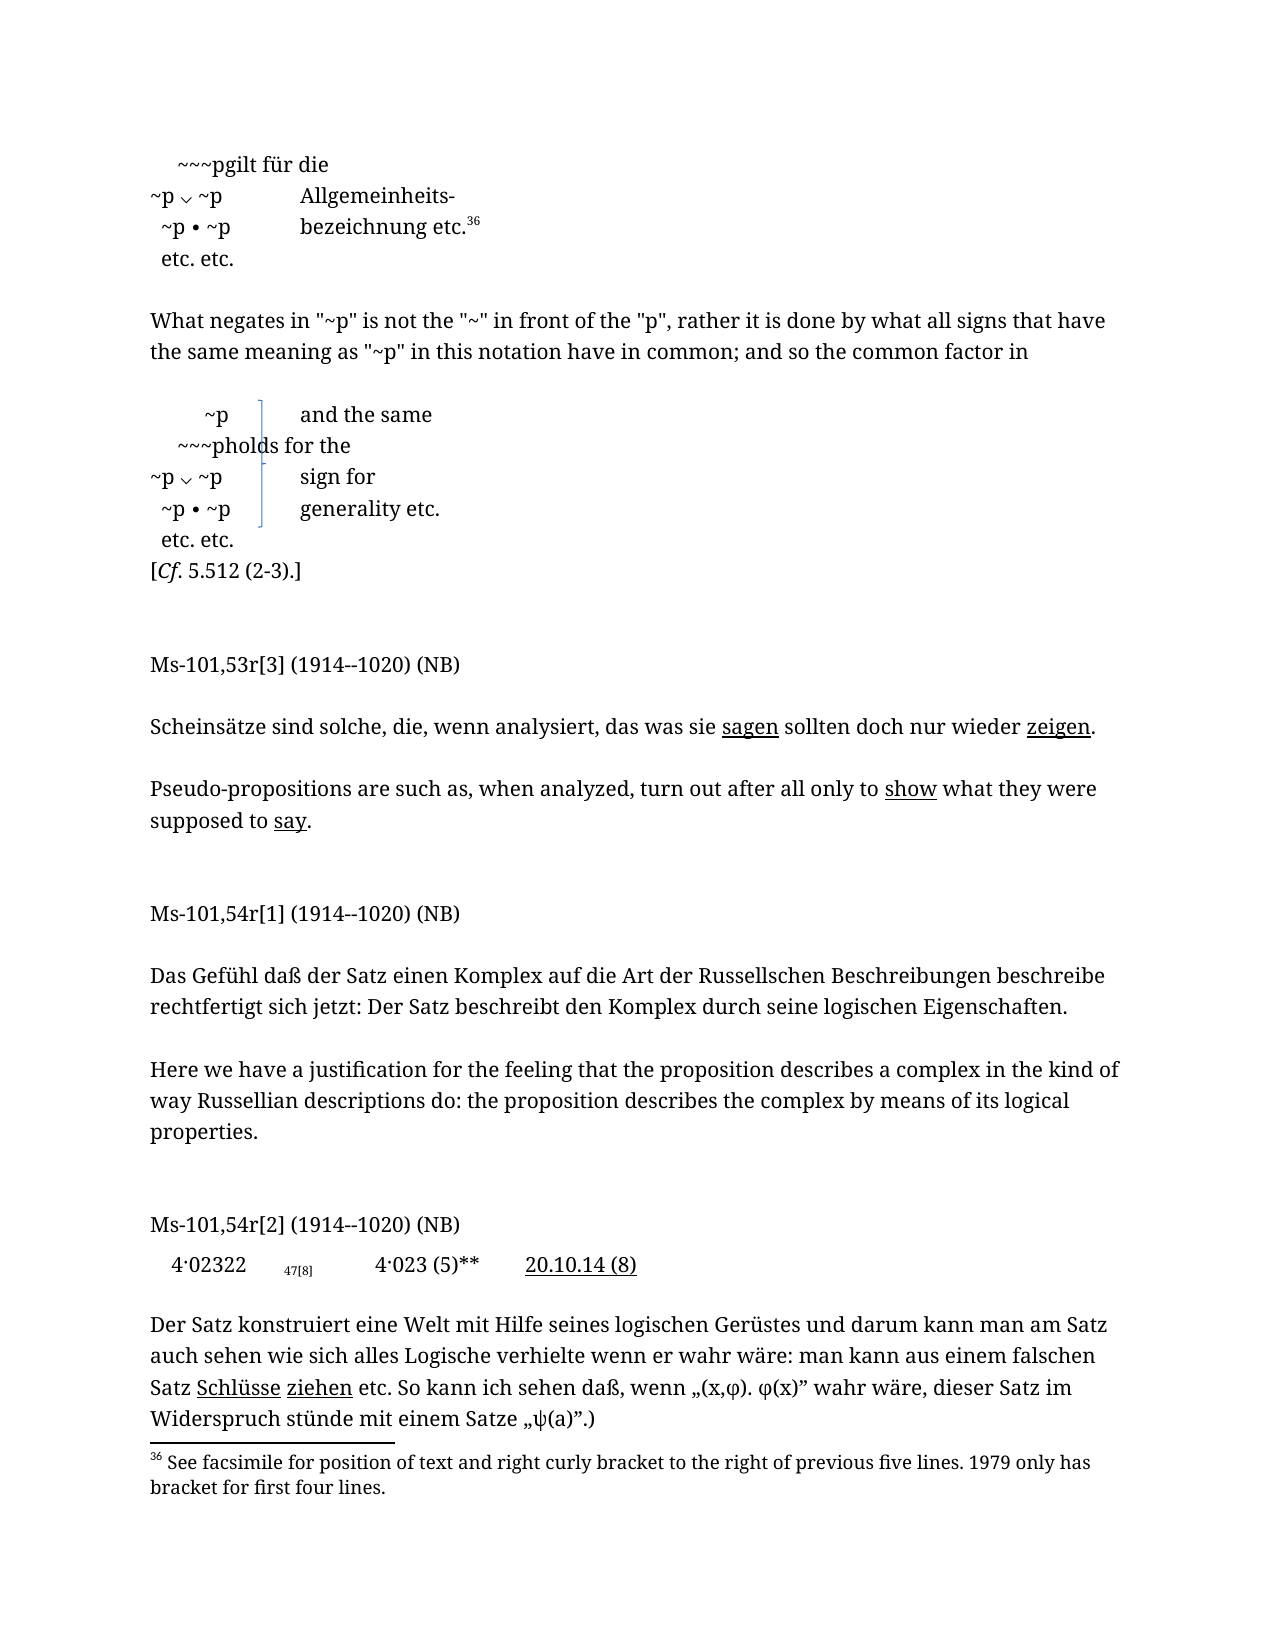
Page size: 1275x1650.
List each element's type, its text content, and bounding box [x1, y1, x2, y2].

text Ms-101,53r[3] (1914--1020) (NB) [150, 650, 1125, 678]
text Here we have a justification for the feeling that the proposition describes a complex in the kind of way Russellian descriptions do: the proposition describes the complex by means of its logical properties. [150, 1055, 1125, 1146]
text ~p ⌵ ~p sign for [263, 462, 1125, 491]
text Ms-101,54r[2] (1914--1020) (NB) [150, 1211, 1125, 1239]
text Das Gefühl daß der Satz einen Komplex auf die Art der Russellschen Beschreibungen beschreibe rechtfertigt sich jetzt: Der Satz beschreibt den Komplex durch seine logischen Eigenschaften. [150, 961, 1125, 1021]
text What negates in "~p" is not the "~" in front of the "p", rather it is done by what all signs that have the same meaning as "~p" in this notation have in common; and so the common factor in [150, 306, 1125, 397]
text ~p and the same [150, 400, 261, 428]
text ~p ∙ ~p generality etc. [263, 494, 1125, 522]
text ~p and the same [263, 400, 1125, 428]
text etc. etc. [150, 525, 1125, 553]
text Ms-101,54r[1] (1914--1020) (NB) [150, 899, 1125, 927]
text ~~~p holds for the [150, 431, 261, 460]
text ~p ∙ ~p generality etc. [150, 494, 261, 522]
text 4·02322 47[8] 4·023 (5)** 20.10.14 (8) [166, 1251, 1125, 1279]
text ~p ∙ ~p bezeichnung etc. [150, 212, 1125, 241]
text [Cf. 5.512 (2-3).] [150, 556, 1125, 585]
text Der Satz konstruiert eine Welt mit Hilfe seines logischen Gerüstes und darum kann man am Satz auch sehen wie sich alles Logische verhielte wenn er wahr wäre: man kann aus einem falschen Satz Schlüsse ziehen etc. So kann ich sehen daß, wenn „(x,φ). φ(x)” wahr wäre, dieser Satz im Widerspruch stünde mit einem Satze „ψ(a)”.) [150, 1310, 1125, 1432]
text ~p ⌵ ~p Allgemeinheits- [150, 181, 1125, 210]
text ~~~p gilt für die [150, 150, 1125, 178]
text Pseudo-propositions are such as, when analyzed, turn out after all only to show what they were supposed to say. [150, 774, 1125, 834]
text etc. etc. [150, 244, 1125, 272]
text ~p ⌵ ~p sign for [150, 462, 261, 491]
text Scheinsätze sind solche, die, wenn analysiert, das was sie sagen sollten doch nur wieder zeigen. [150, 712, 1125, 740]
text ~~~p holds for the [263, 431, 1125, 460]
